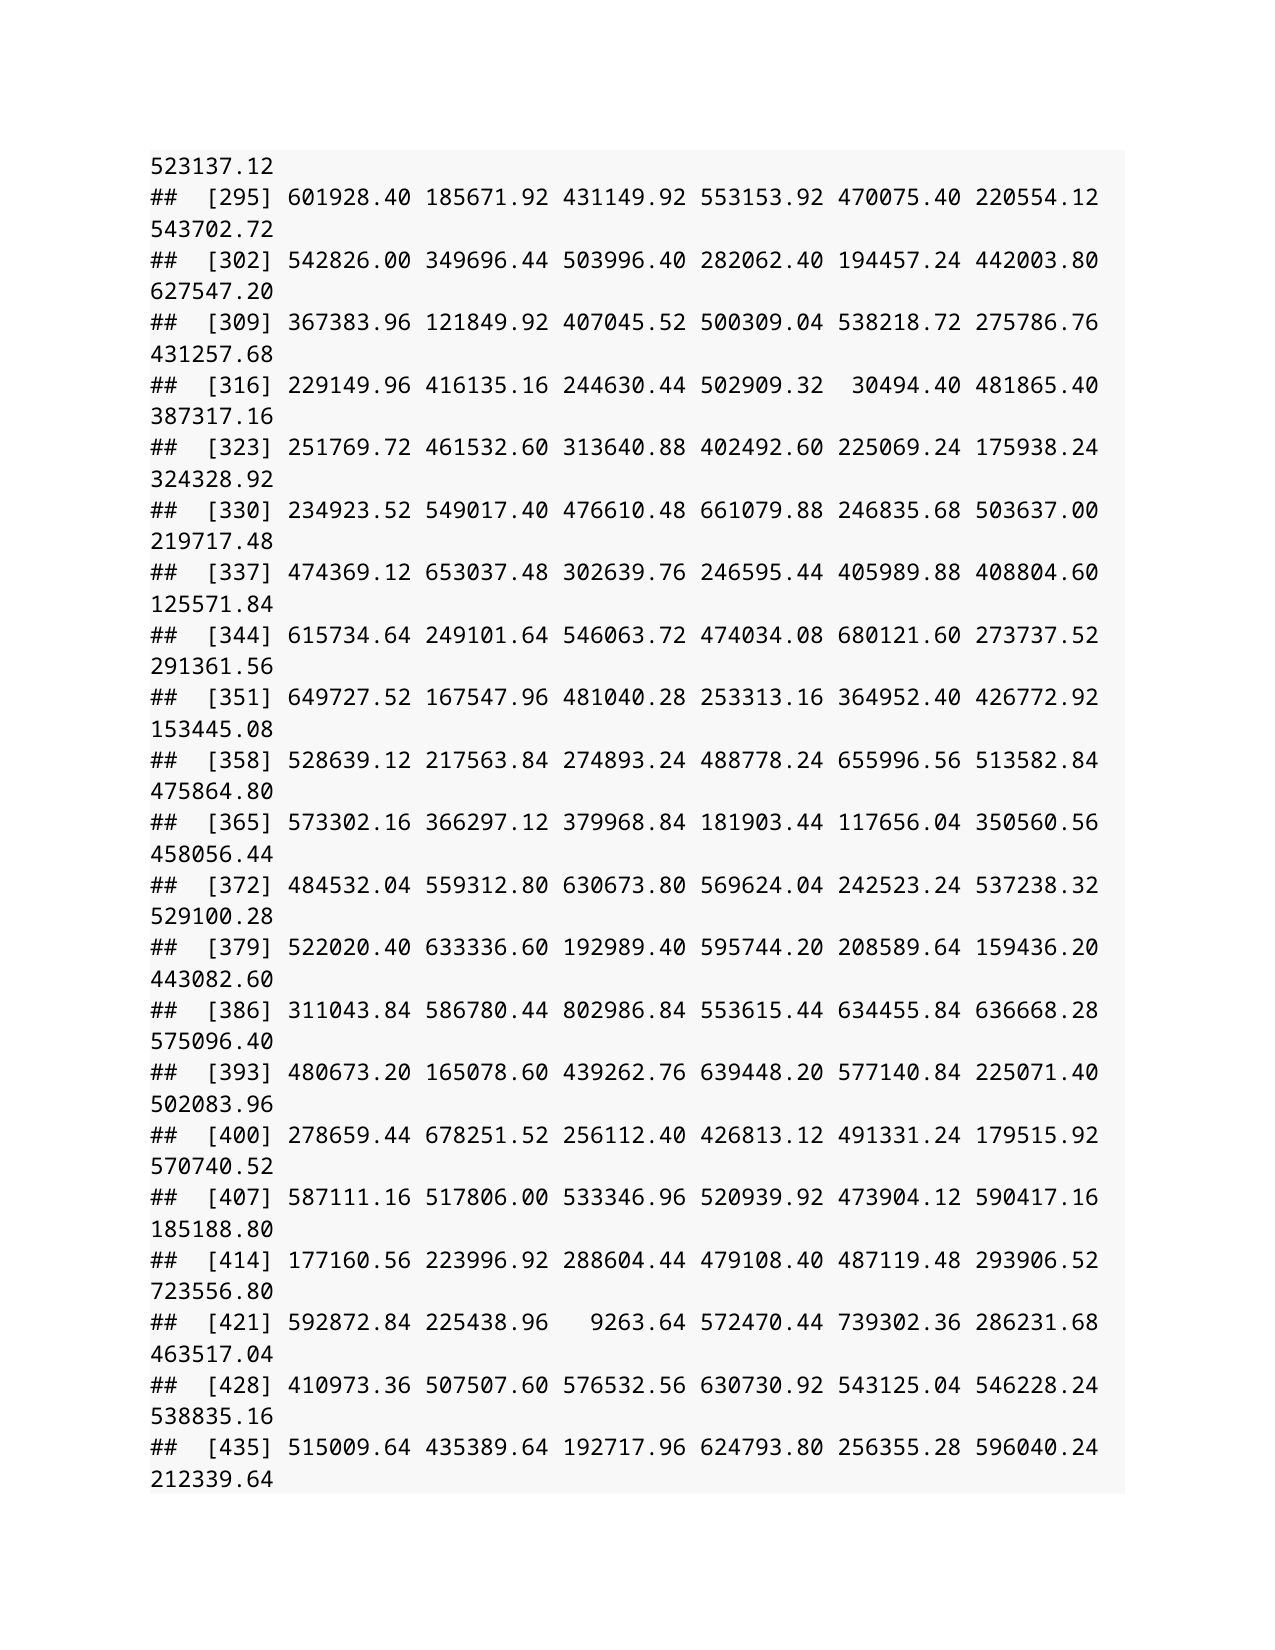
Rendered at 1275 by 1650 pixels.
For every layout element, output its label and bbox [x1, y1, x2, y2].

text [150, 150, 1125, 1494]
